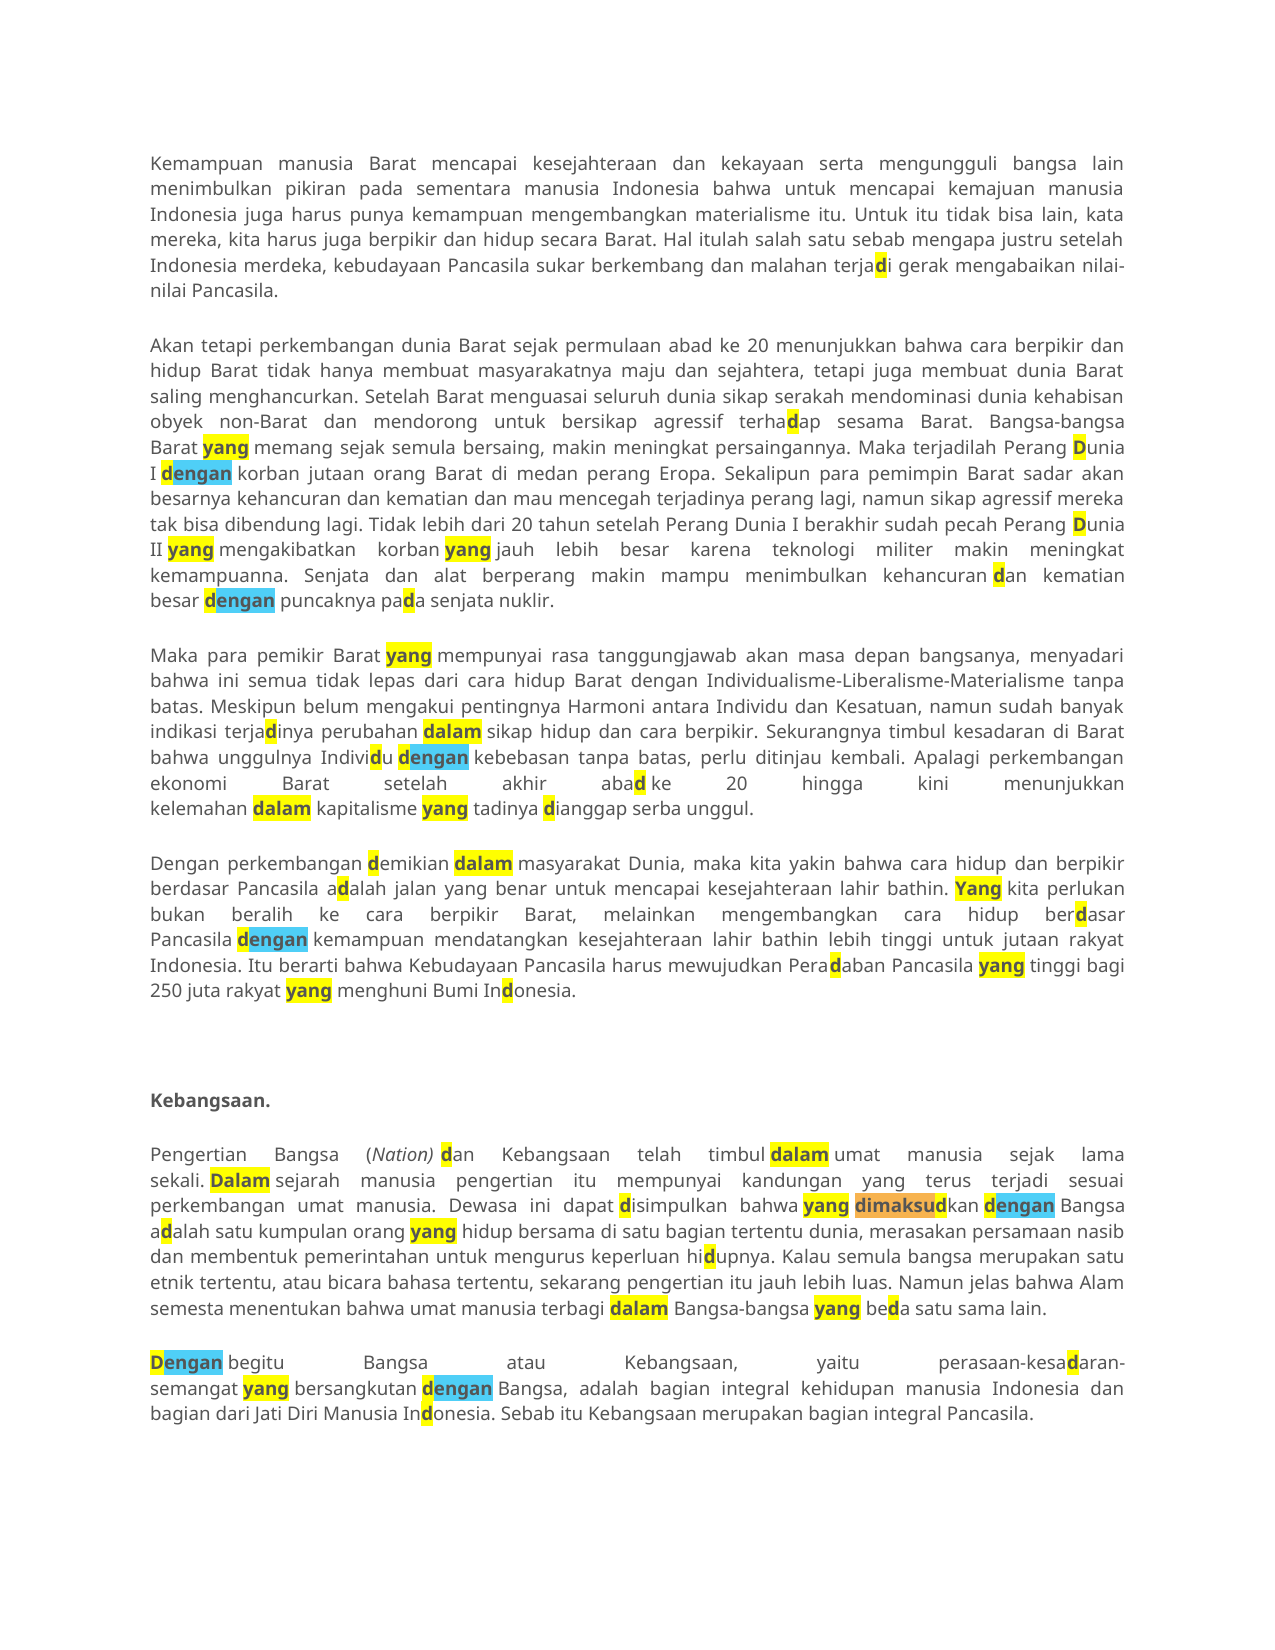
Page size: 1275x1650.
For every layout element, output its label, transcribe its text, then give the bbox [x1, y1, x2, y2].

text Maka para pemikir Barat yang mempunyai rasa tanggungjawab akan masa depan bangsanya, menyadari bahwa ini semua tidak lepas dari cara hidup Barat dengan Individualisme-Liberalisme-Materialisme tanpa batas. Meskipun belum mengakui pentingnya Harmoni antara Individu dan Kesatuan, namun sudah banyak indikasi terjadinya perubahan dalam sikap hidup dan cara berpikir. Sekurangnya timbul kesadaran di Barat bahwa unggulnya Individu dengan kebebasan tanpa batas, perlu ditinjau kembali. Apalagi perkembangan ekonomi Barat setelah akhir abad ke 20 hingga kini menunjukkan kelemahan dalam kapitalisme yang tadinya dianggap serba unggul. [150, 642, 1125, 821]
text Dengan begitu Bangsa atau Kebangsaan, yaitu perasaan-kesadaran-semangat yang bersangkutan dengan Bangsa, adalah bagian integral kehidupan manusia Indonesia dan bagian dari Jati Diri Manusia Indonesia. Sebab itu Kebangsaan merupakan bagian integral Pancasila. [150, 1349, 1125, 1426]
text Akan tetapi perkembangan dunia Barat sejak permulaan abad ke 20 menunjukkan bahwa cara berpikir dan hidup Barat tidak hanya membuat masyarakatnya maju dan sejahtera, tetapi juga membuat dunia Barat saling menghancurkan. Setelah Barat menguasai seluruh dunia sikap serakah mendominasi dunia kehabisan obyek non-Barat dan mendorong untuk bersikap agressif terhadap sesama Barat. Bangsa-bangsa Barat yang memang sejak semula bersaing, makin meningkat persaingannya. Maka terjadilah Perang Dunia I dengan korban jutaan orang Barat di medan perang Eropa. Sekalipun para pemimpin Barat sadar akan besarnya kehancuran dan kematian dan mau mencegah terjadinya perang lagi, namun sikap agressif mereka tak bisa dibendung lagi. Tidak lebih dari 20 tahun setelah Perang Dunia I berakhir sudah pecah Perang Dunia II yang mengakibatkan korban yang jauh lebih besar karena teknologi militer makin meningkat kemampuanna. Senjata dan alat berperang makin mampu menimbulkan kehancuran dan kematian besar dengan puncaknya pada senjata nuklir. [150, 332, 1125, 613]
text Pengertian Bangsa (Nation) dan Kebangsaan telah timbul dalam umat manusia sejak lama sekali. Dalam sejarah manusia pengertian itu mempunyai kandungan yang terus terjadi sesuai perkembangan umat manusia. Dewasa ini dapat disimpulkan bahwa yang dimaksudkan dengan Bangsa adalah satu kumpulan orang yang hidup bersama di satu bagian tertentu dunia, merasakan persamaan nasib dan membentuk pemerintahan untuk mengurus keperluan hidupnya. Kalau semula bangsa merupakan satu etnik tertentu, atau bicara bahasa tertentu, sekarang pengertian itu jauh lebih luas. Namun jelas bahwa Alam semesta menentukan bahwa umat manusia terbagi dalam Bangsa-bangsa yang beda satu sama lain. [150, 1142, 1125, 1320]
text Dengan perkembangan demikian dalam masyarakat Dunia, maka kita yakin bahwa cara hidup dan berpikir berdasar Pancasila adalah jalan yang benar untuk mencapai kesejahteraan lahir bathin. Yang kita perlukan bukan beralih ke cara berpikir Barat, melainkan mengembangkan cara hidup berdasar Pancasila dengan kemampuan mendatangkan kesejahteraan lahir bathin lebih tinggi untuk jutaan rakyat Indonesia. Itu berarti bahwa Kebudayaan Pancasila harus mewujudkan Peradaban Pancasila yang tinggi bagi 250 juta rakyat yang menghuni Bumi Indonesia. [150, 850, 1125, 1003]
text Kemampuan manusia Barat mencapai kesejahteraan dan kekayaan serta mengungguli bangsa lain menimbulkan pikiran pada sementara manusia Indonesia bahwa untuk mencapai kemajuan manusia Indonesia juga harus punya kemampuan mengembangkan materialisme itu. Untuk itu tidak bisa lain, kata mereka, kita harus juga berpikir dan hidup secara Barat. Hal itulah salah satu sebab mengapa justru setelah Indonesia merdeka, kebudayaan Pancasila sukar berkembang dan malahan terjadi gerak mengabaikan nilai-nilai Pancasila. [150, 150, 1125, 303]
text Kebangsaan. [150, 1087, 1125, 1112]
